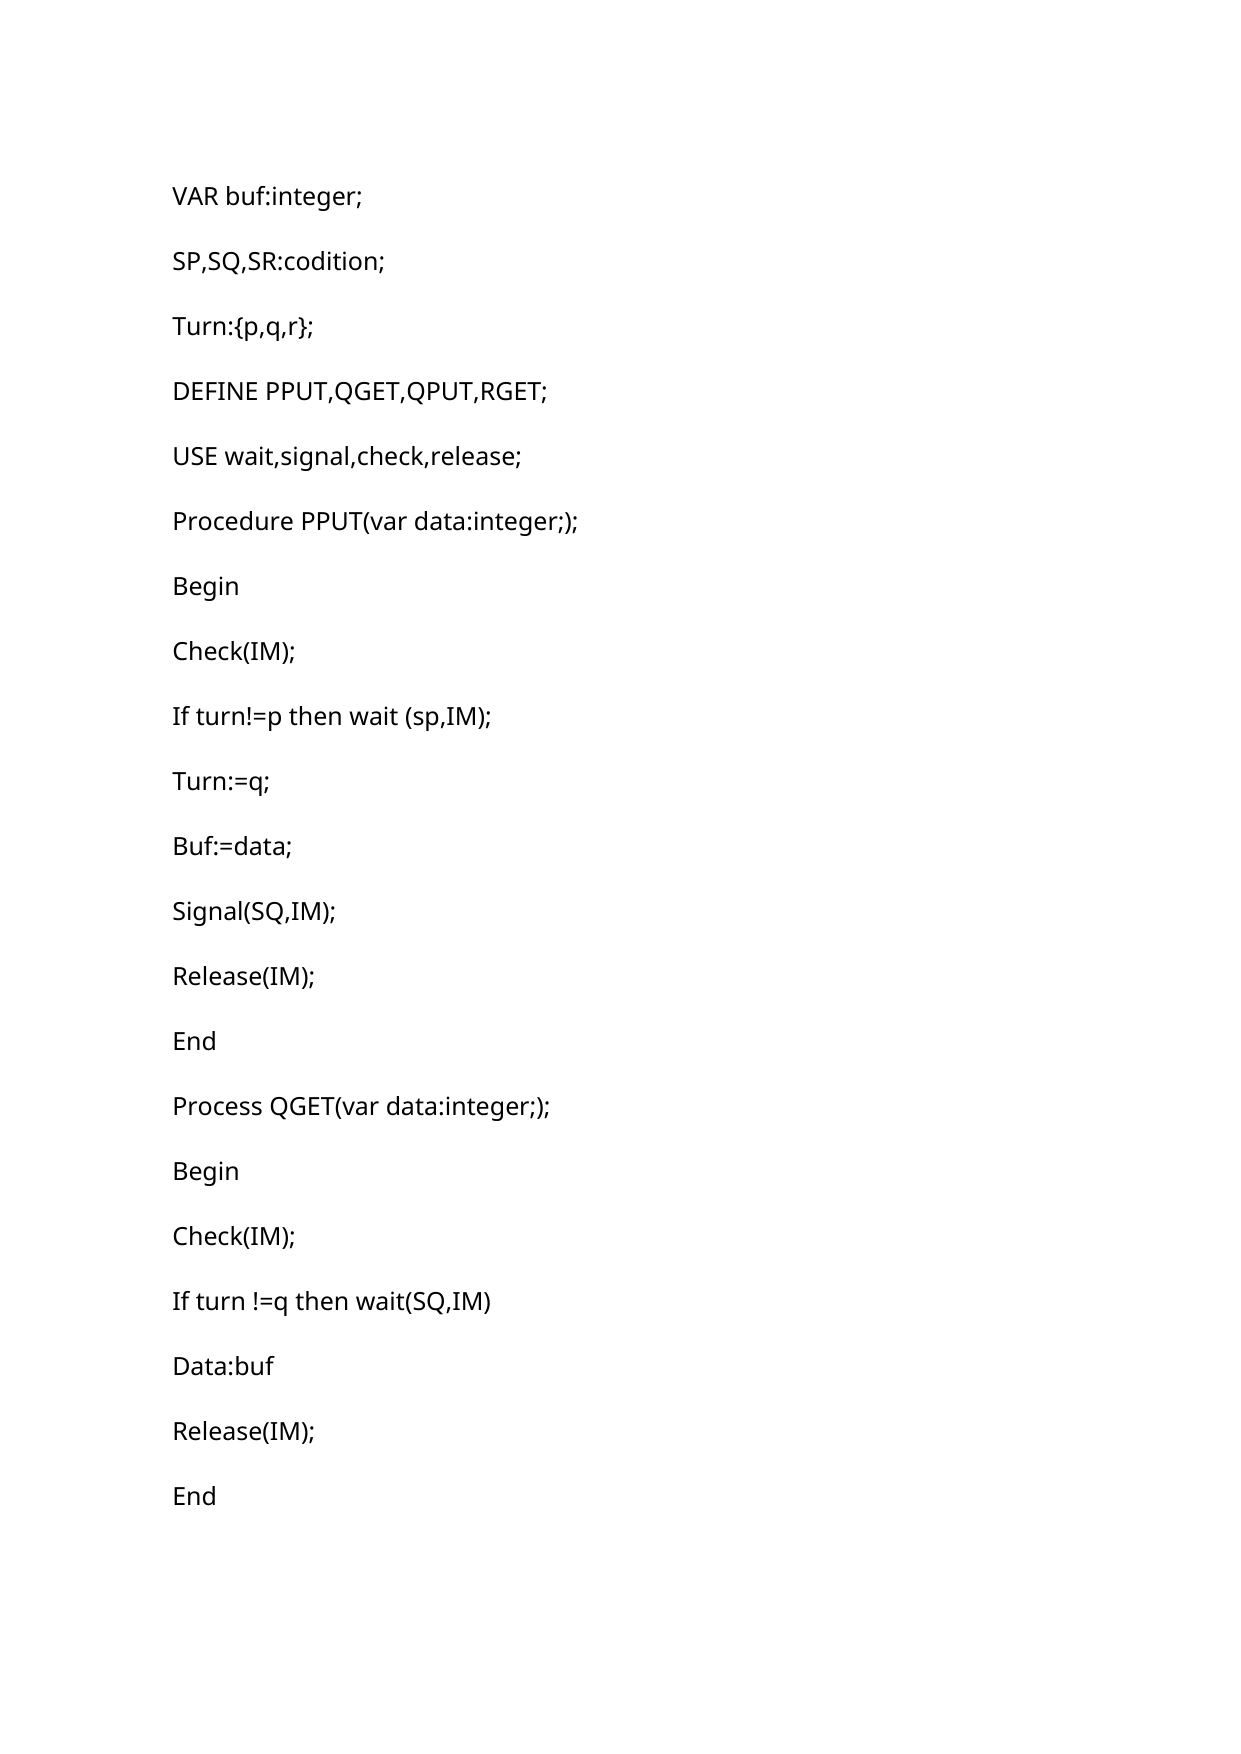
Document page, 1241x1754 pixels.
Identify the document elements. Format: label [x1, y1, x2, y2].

table_cell [170, 162, 1070, 1530]
